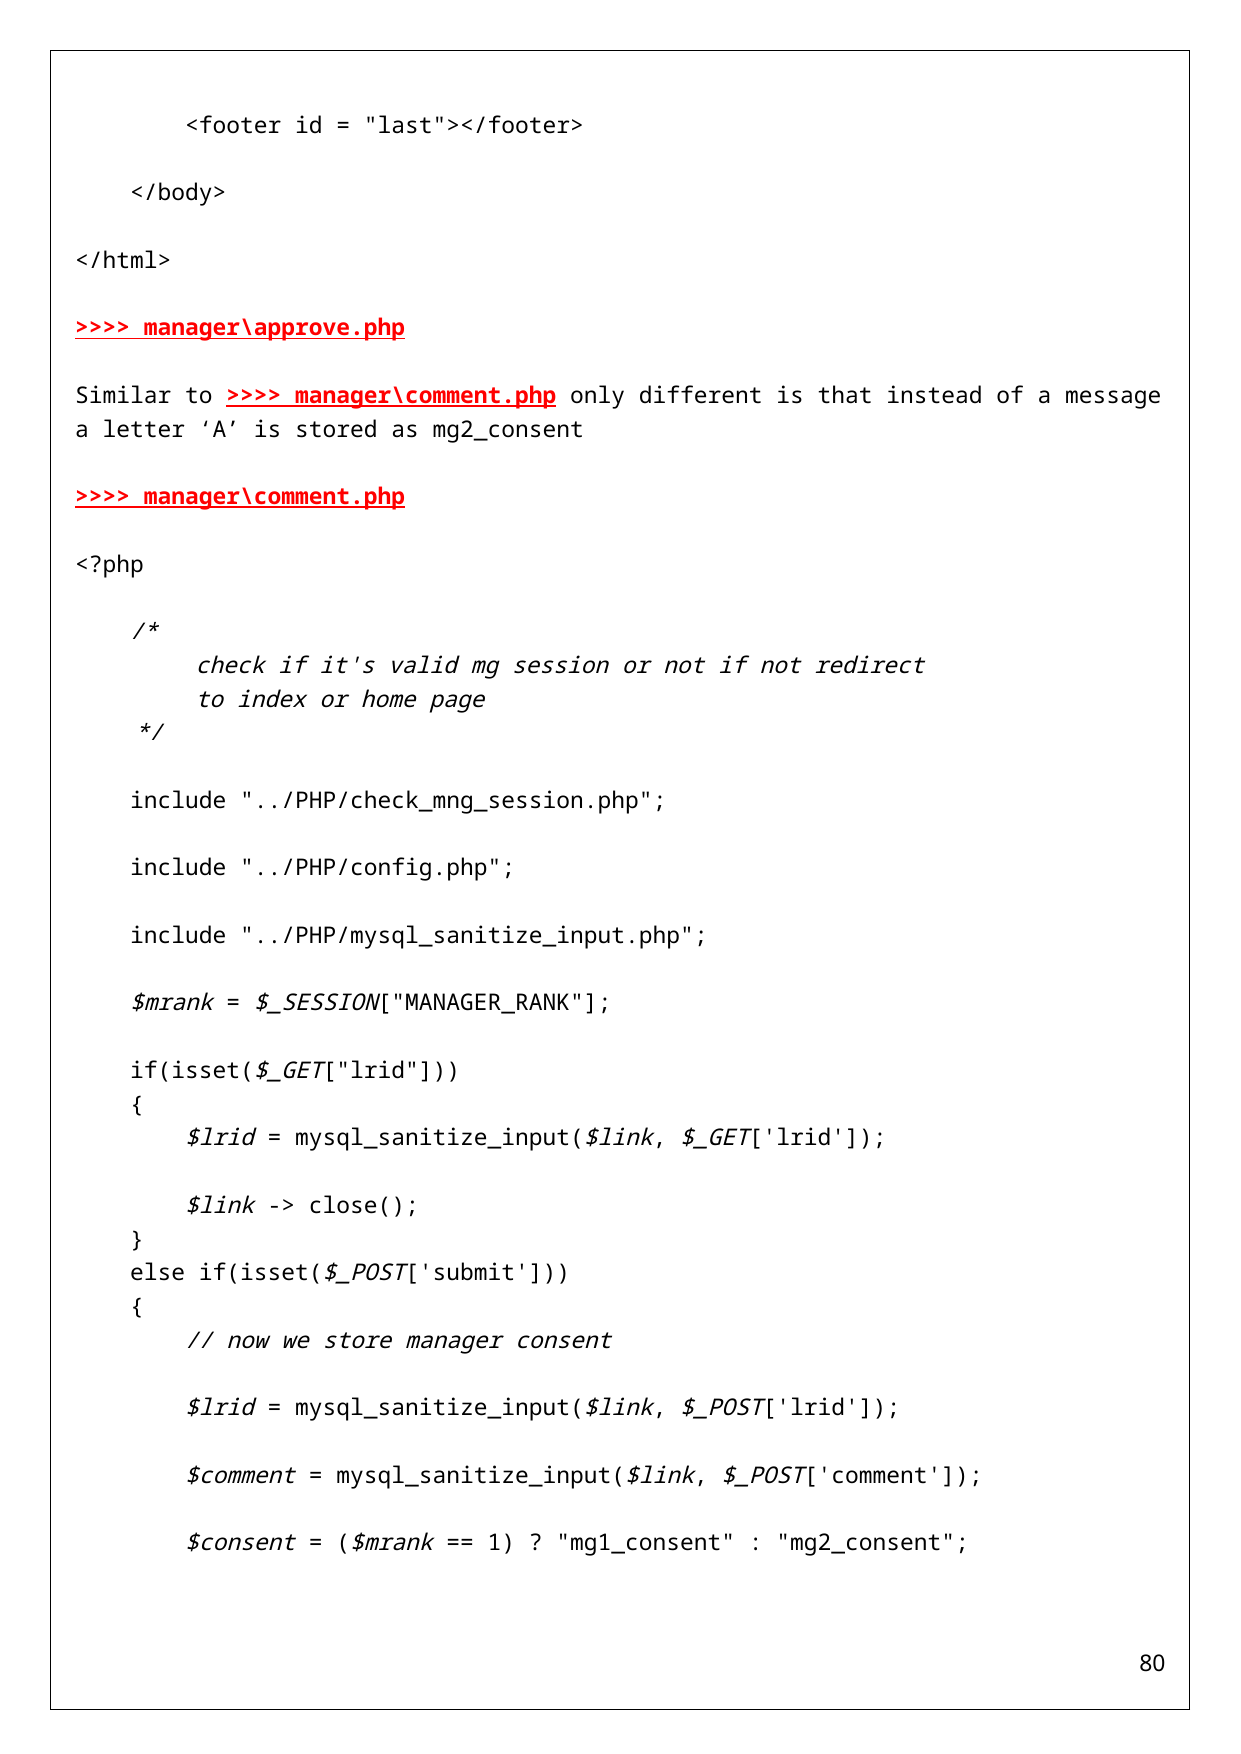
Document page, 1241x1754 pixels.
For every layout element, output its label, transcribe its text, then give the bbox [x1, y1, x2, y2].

text { [75, 1290, 1165, 1321]
text >>>> manager\comment.php [75, 480, 1165, 511]
text Similar to >>>> manager\comment.php only different is that instead of a message a letter ‘A’ is stored as mg2_consent [75, 379, 1165, 444]
text >>>> manager\approve.php [75, 311, 1165, 342]
text include "../PHP/config.php"; [75, 851, 1165, 882]
text { [75, 1087, 1165, 1119]
text $lrid = mysql_sanitize_input($link, $_POST['lrid']); [75, 1391, 1165, 1422]
text $link -> close(); [75, 1189, 1165, 1220]
text $comment = mysql_sanitize_input($link, $_POST['comment']); [75, 1459, 1165, 1490]
text to index or home page [75, 682, 1165, 714]
text include "../PHP/mysql_sanitize_input.php"; [75, 919, 1165, 950]
text <?php [75, 547, 1165, 579]
text } [75, 1222, 1165, 1254]
text </html> [75, 244, 1165, 275]
text else if(isset($_POST['submit'])) [75, 1256, 1165, 1287]
text /* [75, 615, 1165, 646]
text */ [75, 716, 1165, 747]
text $consent = ($mrank == 1) ? "mg1_consent" : "mg2_consent"; [75, 1526, 1165, 1557]
text // now we store manager consent [75, 1324, 1165, 1355]
text </body> [75, 176, 1165, 207]
text if(isset($_GET["lrid"])) [75, 1054, 1165, 1085]
text include "../PHP/check_mng_session.php"; [75, 784, 1165, 815]
text $mrank = $_SESSION["MANAGER_RANK"]; [75, 986, 1165, 1017]
text check if it's valid mg session or not if not redirect [75, 649, 1165, 680]
text $lrid = mysql_sanitize_input($link, $_GET['lrid']); [75, 1121, 1165, 1152]
text <footer id = "last"></footer> [75, 109, 1165, 140]
